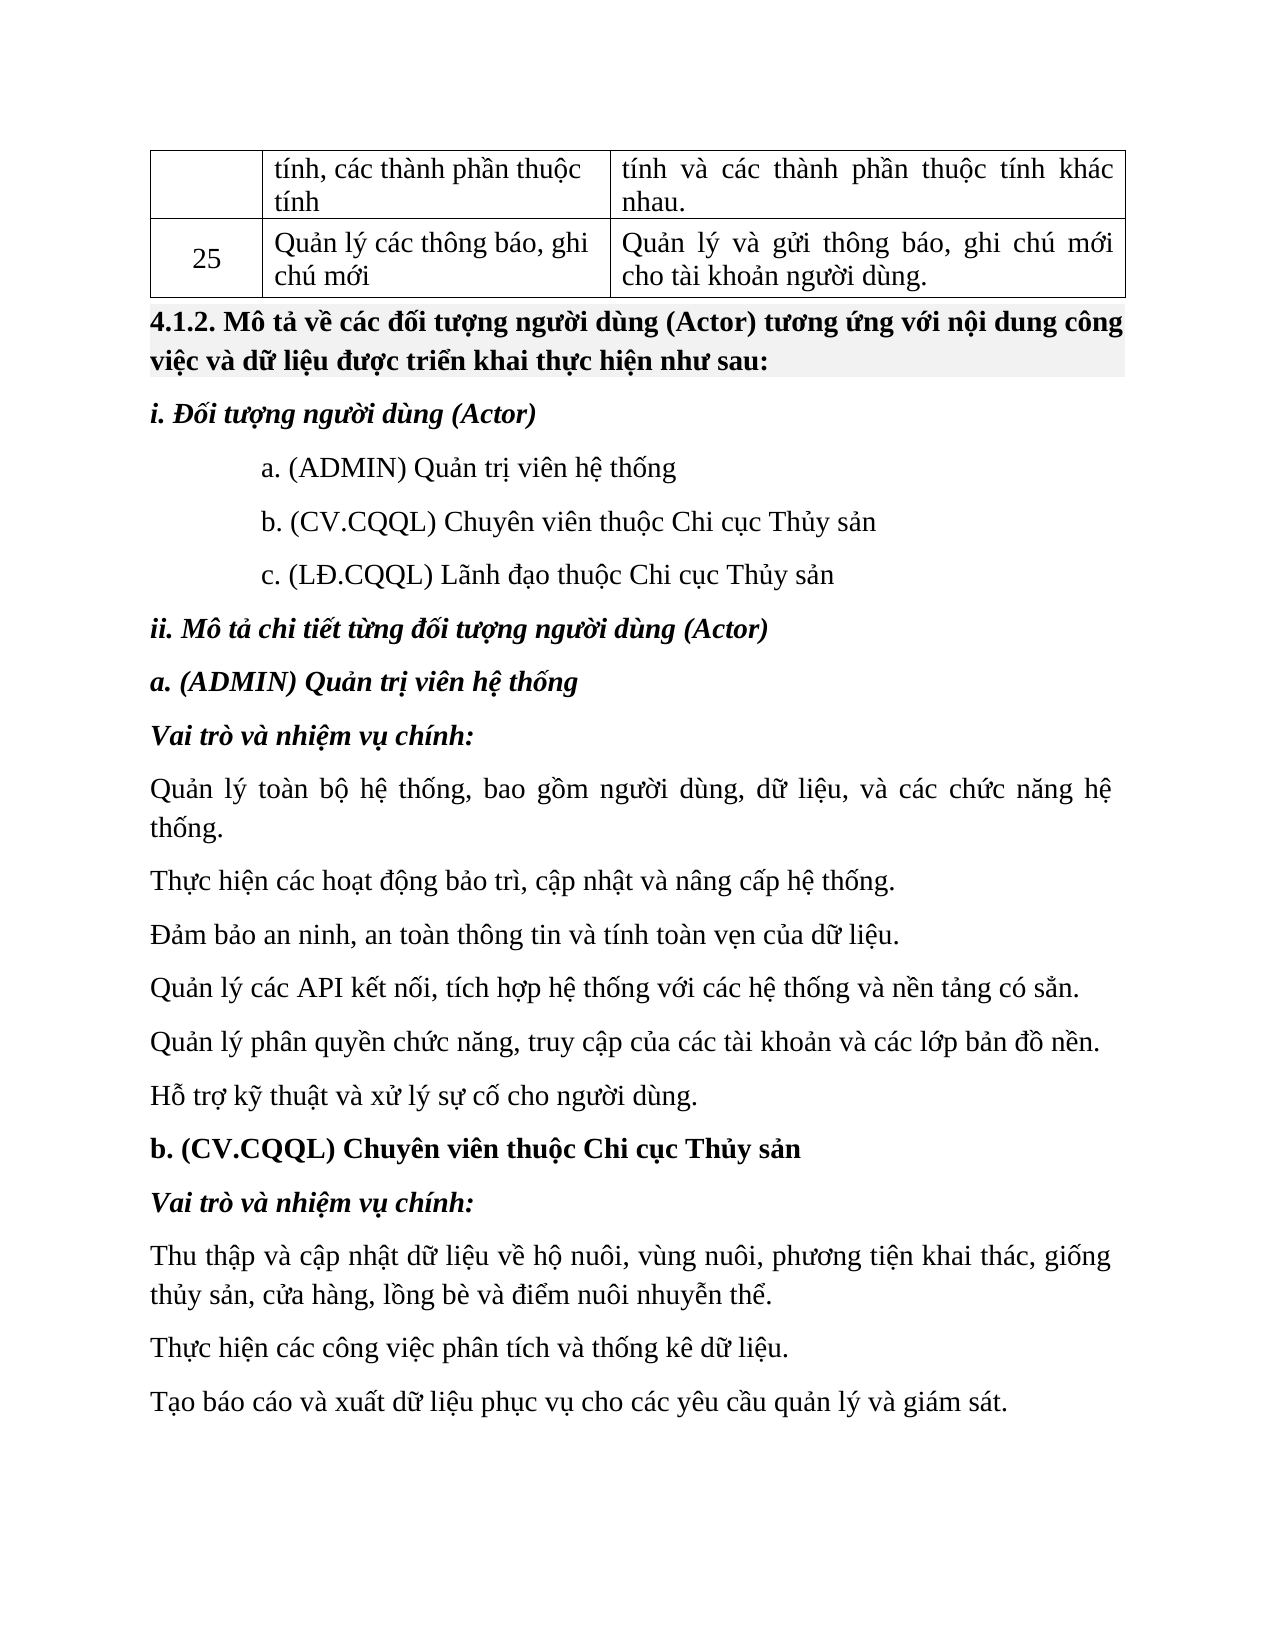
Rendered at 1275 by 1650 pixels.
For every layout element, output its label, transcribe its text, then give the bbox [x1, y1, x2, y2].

text Quản lý toàn bộ hệ thống, bao gồm người dùng, dữ liệu, và các chức năng hệ thống. [150, 771, 1113, 843]
text ii. Mô tả chi tiết từng đối tượng người dùng (Actor) [150, 611, 1113, 644]
text a. (ADMIN) Quản trị viên hệ thống [150, 450, 1113, 484]
text Quản lý các API kết nối, tích hợp hệ thống với các hệ thống và nền tảng có sẳn. [150, 971, 1113, 1004]
text 4.1.2. Mô tả về các đối tượng người dùng (Actor) tương ứng với nội dung công việc và dữ liệu được triển khai thực hiện như sau: [150, 304, 1125, 377]
text c. (LĐ.CQQL) Lãnh đạo thuộc Chi cục Thủy sản [150, 557, 1113, 591]
text i. Đối tượng người dùng (Actor) [150, 397, 1113, 430]
table_cell Quản lý và gửi thông báo, ghi chú mới cho tài khoản người dùng. [611, 219, 1125, 297]
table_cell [263, 151, 610, 218]
text Quản lý phân quyền chức năng, truy cập của các tài khoản và các lớp bản đồ nền. [150, 1024, 1113, 1058]
text b. (CV.CQQL) Chuyên viên thuộc Chi cục Thủy sản [150, 1131, 1113, 1165]
text Vai trò và nhiệm vụ chính: [150, 1185, 1113, 1218]
table_cell Quản lý các thông báo, ghi chú mới [263, 219, 610, 297]
text Đảm bảo an ninh, an toàn thông tin và tính toàn vẹn của dữ liệu. [150, 917, 1113, 951]
text Thu thập và cập nhật dữ liệu về hộ nuôi, vùng nuôi, phương tiện khai thác, giống thủy sản, cửa hàng, lồng bè và điểm nuôi nhuyễn thể. [150, 1238, 1113, 1310]
text a. (ADMIN) Quản trị viên hệ thống [150, 664, 1113, 698]
text Hỗ trợ kỹ thuật và xử lý sự cố cho người dùng. [150, 1078, 1113, 1111]
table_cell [611, 151, 1125, 218]
text Tạo báo cáo và xuất dữ liệu phục vụ cho các yêu cầu quản lý và giám sát. [150, 1384, 1113, 1417]
text b. (CV.CQQL) Chuyên viên thuộc Chi cục Thủy sản [150, 504, 1113, 537]
table_cell 24 [151, 151, 262, 218]
text Thực hiện các công việc phân tích và thống kê dữ liệu. [150, 1330, 1113, 1364]
text Vai trò và nhiệm vụ chính: [150, 718, 1113, 751]
table_cell 25 [151, 219, 262, 297]
text Thực hiện các hoạt động bảo trì, cập nhật và nâng cấp hệ thống. [150, 863, 1113, 897]
